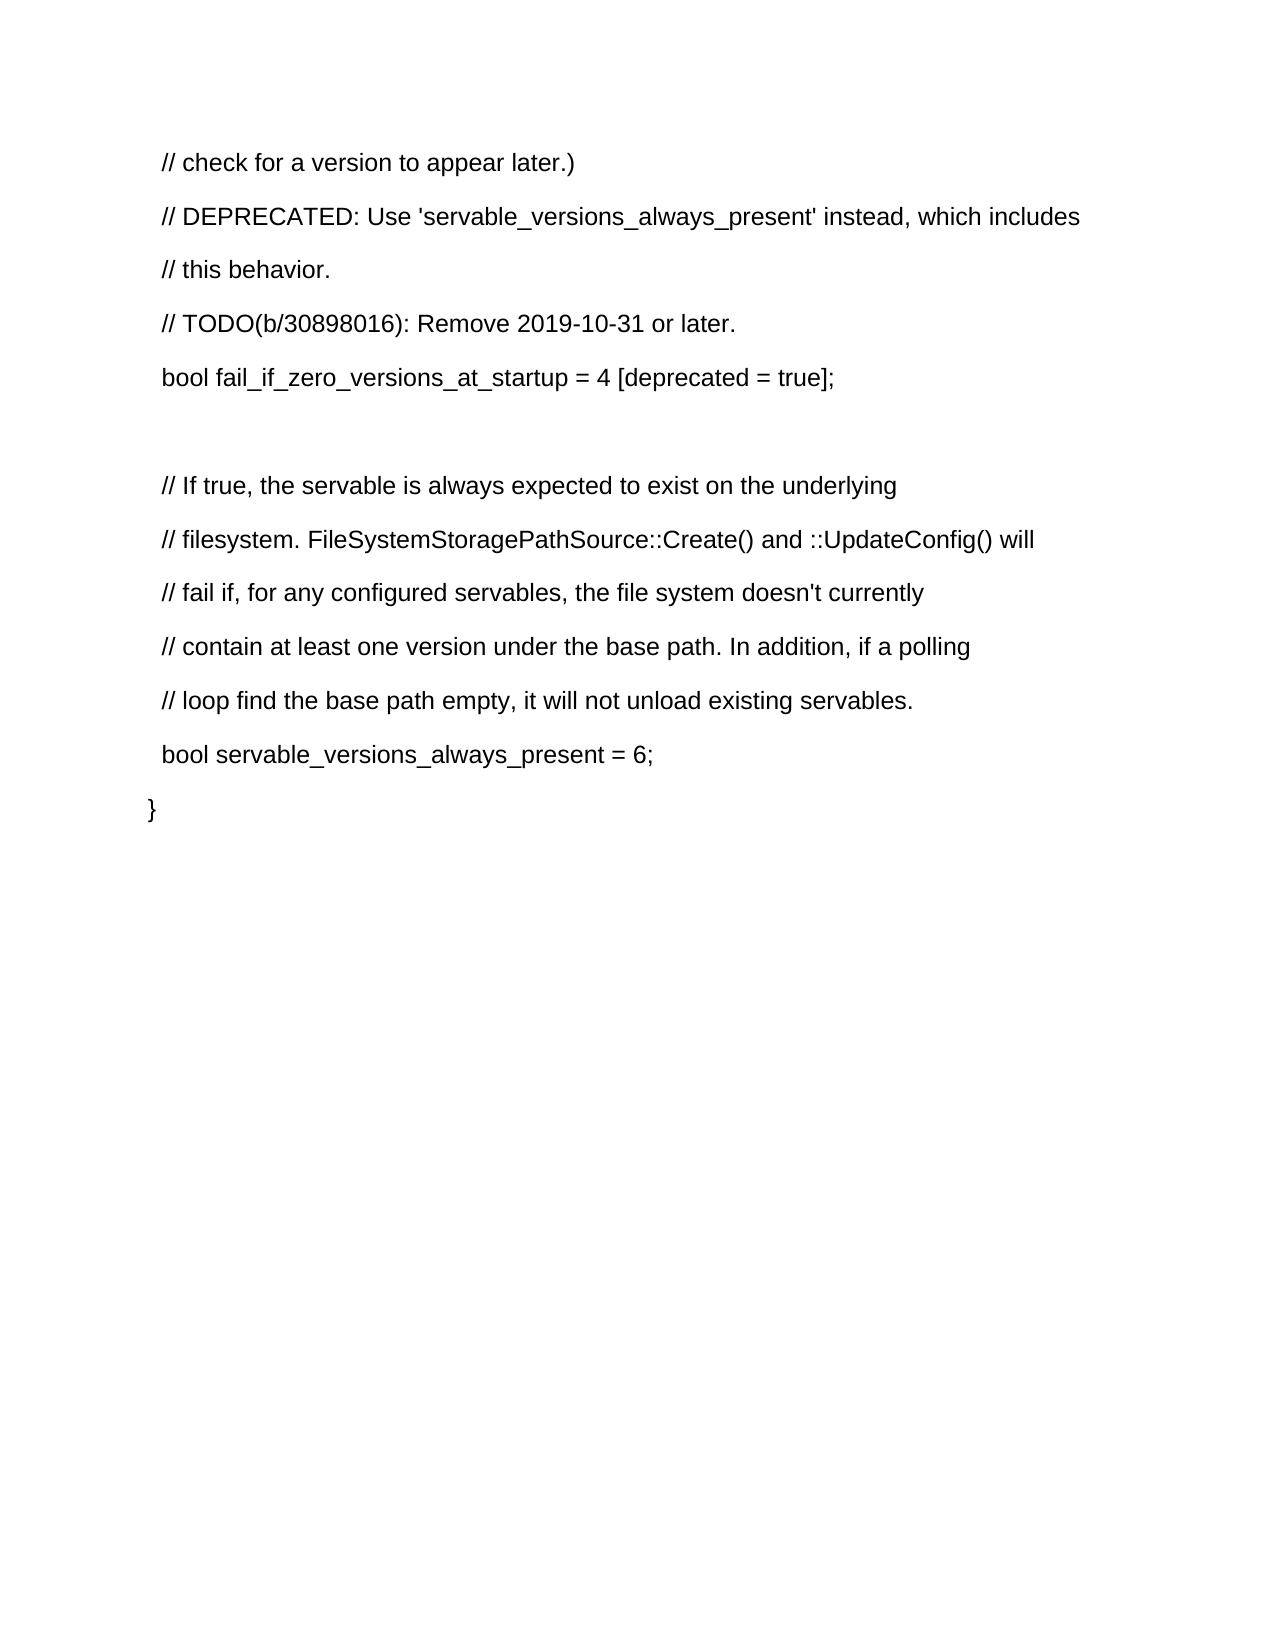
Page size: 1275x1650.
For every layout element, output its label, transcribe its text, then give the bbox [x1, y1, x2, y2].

text // TODO(b/30898016): Remove 2019-10-31 or later. [148, 309, 1127, 338]
text // check for a version to appear later.) [148, 148, 1127, 176]
text } [148, 794, 1127, 823]
text // loop find the base path empty, it will not unload existing servables. [148, 686, 1127, 715]
text // fail if, for any configured servables, the file system doesn't currently [148, 578, 1127, 607]
text bool servable_versions_always_present = 6; [148, 740, 1127, 769]
text bool fail_if_zero_versions_at_startup = 4 [deprecated = true]; [148, 363, 1127, 392]
text // contain at least one version under the base path. In addition, if a polling [148, 632, 1127, 661]
text // If true, the servable is always expected to exist on the underlying [148, 471, 1127, 499]
text // DEPRECATED: Use 'servable_versions_always_present' instead, which includes [148, 201, 1127, 230]
text // filesystem. FileSystemStoragePathSource::Create() and ::UpdateConfig() will [148, 524, 1127, 553]
text // this behavior. [148, 255, 1127, 284]
